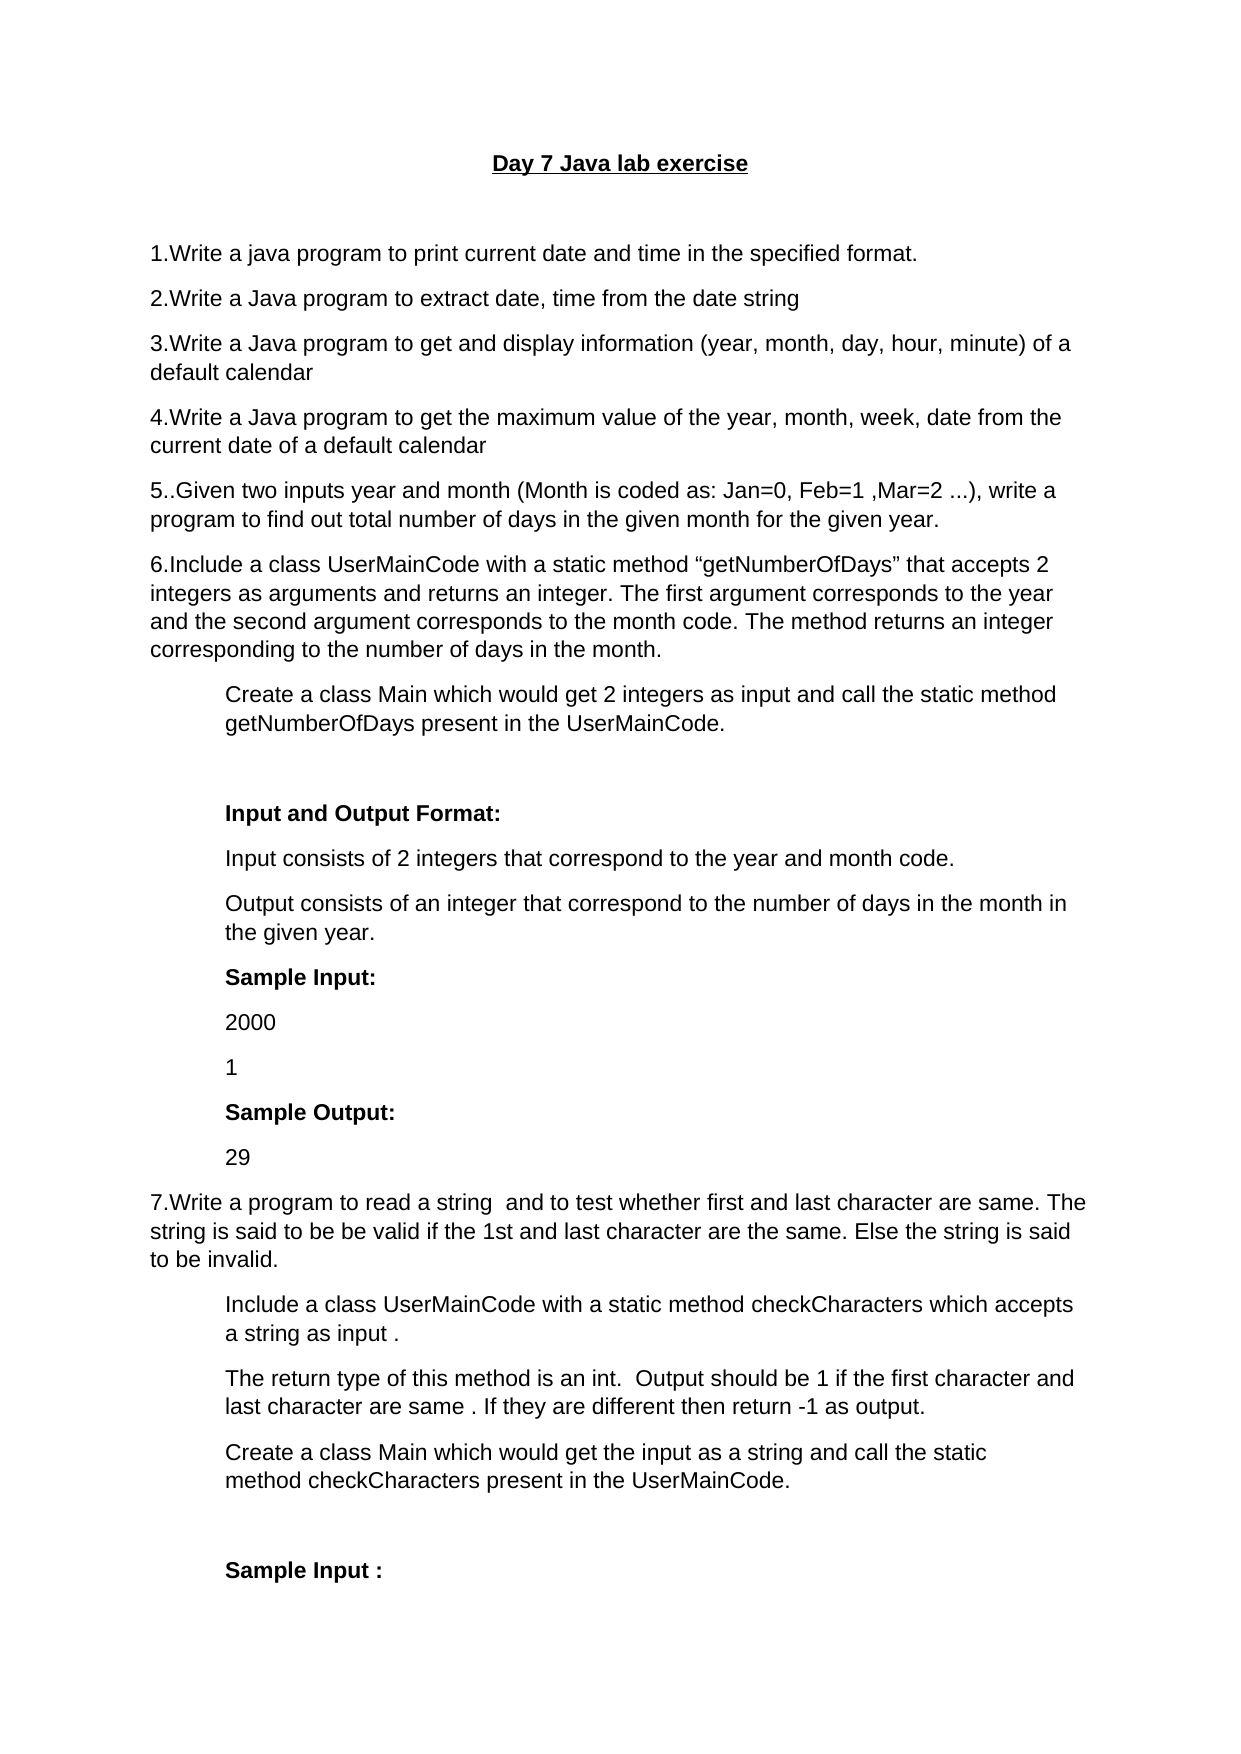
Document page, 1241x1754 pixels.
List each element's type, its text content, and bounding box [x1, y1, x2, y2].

text 4.Write a Java program to get the maximum value of the year, month, week, date from the current date of a default calendar [150, 404, 1090, 459]
text 6.Include a class UserMainCode with a static method “getNumberOfDays” that accepts 2 integers as arguments and returns an integer. The first argument corresponds to the year and the second argument corresponds to the month code. The method returns an integer corresponding to the number of days in the month. [150, 551, 1090, 663]
text Sample Input : [225, 1557, 1090, 1583]
text Sample Output: [225, 1099, 1090, 1126]
text Sample Input: [225, 964, 1090, 990]
text Create a class Main which would get the input as a string and call the static method checkCharacters present in the UserMainCode. [225, 1438, 1090, 1493]
text Create a class Main which would get 2 integers as input and call the static method getNumberOfDays present in the UserMainCode. [225, 681, 1090, 736]
text Output consists of an integer that correspond to the number of days in the month in the given year. [225, 890, 1090, 945]
text Day 7 Java lab exercise [150, 150, 1090, 176]
text 2000 [225, 1009, 1090, 1035]
text Input and Output Format: [225, 800, 1090, 826]
text 1 [225, 1054, 1090, 1080]
text Input consists of 2 integers that correspond to the year and month code. [225, 845, 1090, 872]
text 1.Write a java program to print current date and time in the specified format. [150, 240, 1090, 267]
text 7.Write a program to read a string and to test whether first and last character are same. The string is said to be be valid if the 1st and last character are the same. Else the string is said to be invalid. [150, 1189, 1090, 1273]
text 2.Write a Java program to extract date, time from the date string [150, 285, 1090, 312]
text Include a class UserMainCode with a static method checkCharacters which accepts a string as input . [225, 1291, 1090, 1346]
text 3.Write a Java program to get and display information (year, month, day, hour, minute) of a default calendar [150, 330, 1090, 385]
text 5..Given two inputs year and month (Month is coded as: Jan=0, Feb=1 ,Mar=2 ...), write a program to find out total number of days in the given month for the given year. [150, 477, 1090, 532]
text The return type of this method is an int. Output should be 1 if the first character and last character are same . If they are different then return -1 as output. [225, 1365, 1090, 1420]
text 29 [225, 1144, 1090, 1171]
